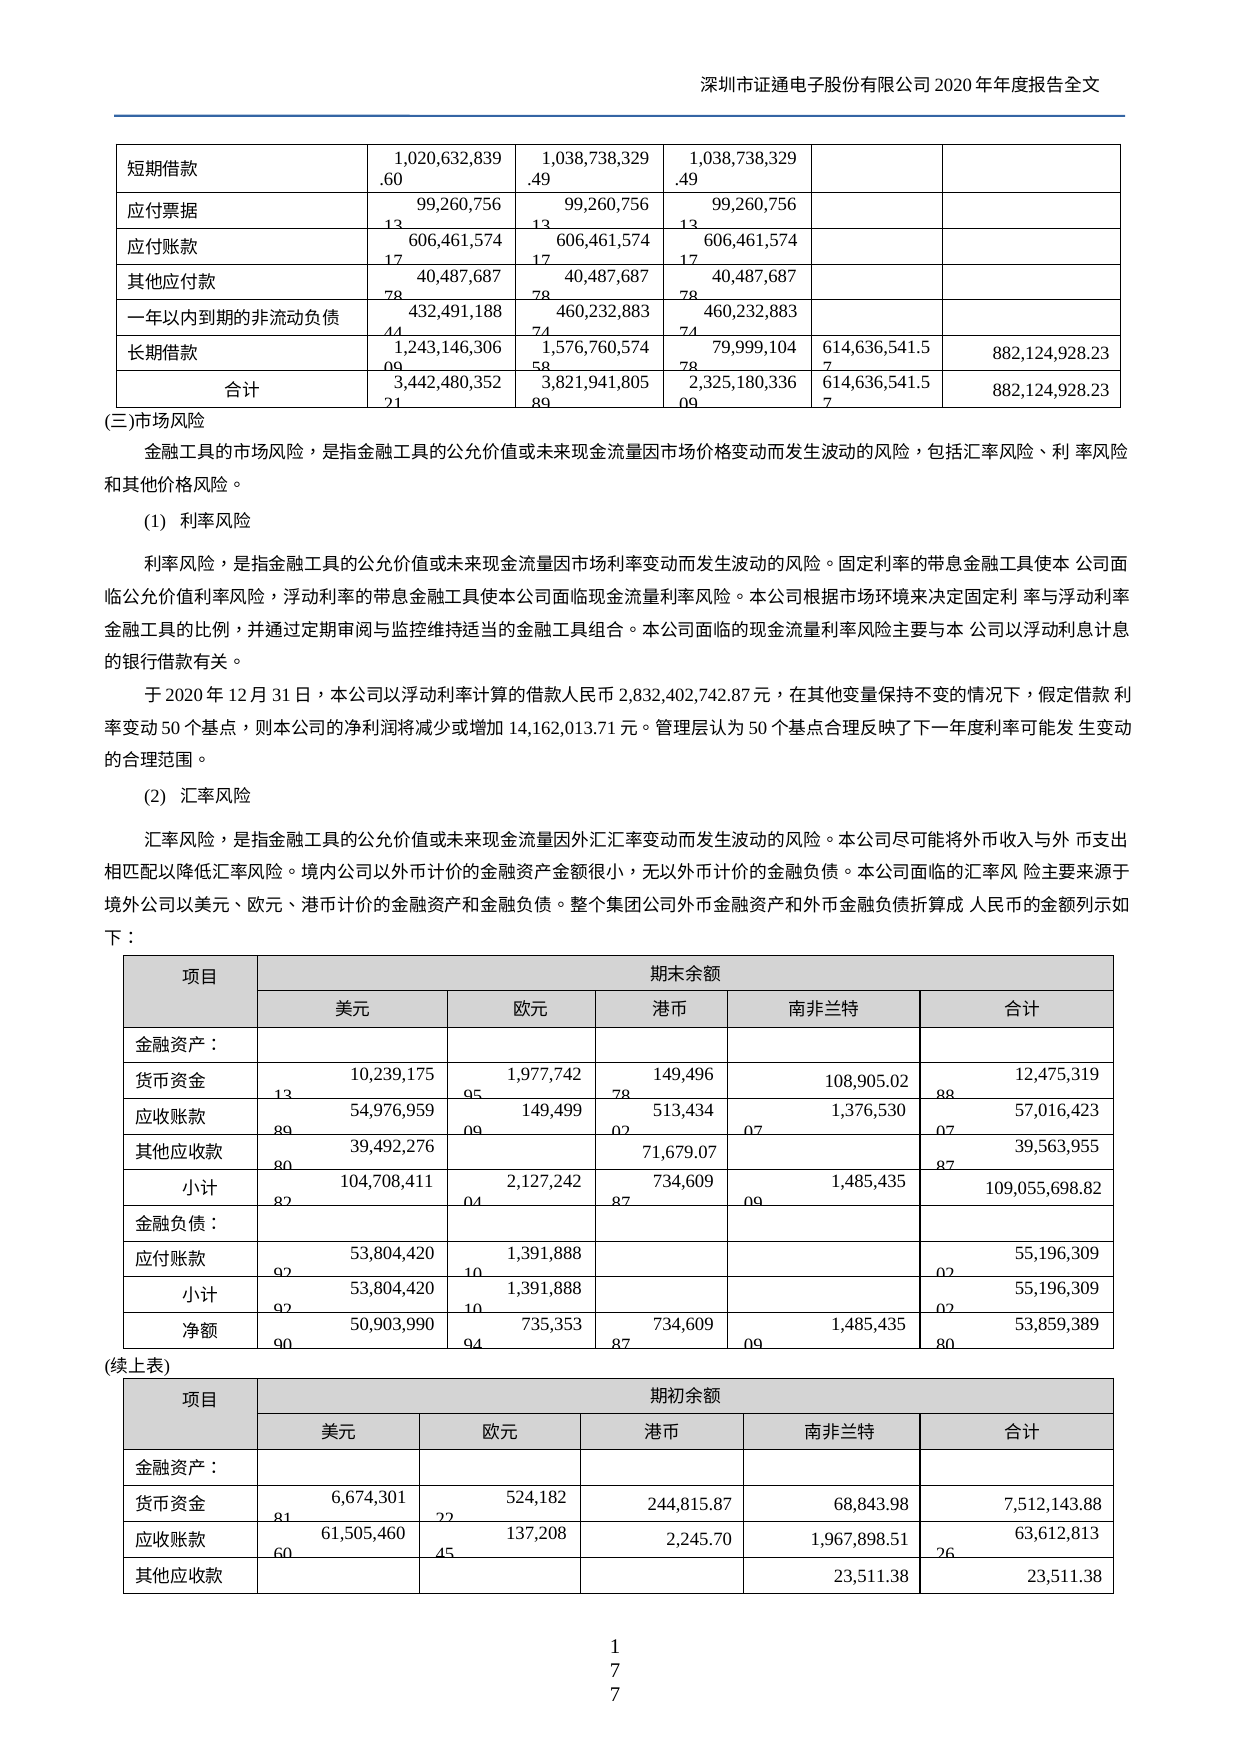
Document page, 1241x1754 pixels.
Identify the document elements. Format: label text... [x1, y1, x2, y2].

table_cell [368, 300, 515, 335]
text 于2020年12月31日，本公司以浮动利率计算的借款人民币2,832,402,742.87元，在其他变量保持不变的情况下，假定借款 利率变动50个基点，则本公司的净利润将减少或增加14,162,013.71元。管理层认为50个基点合理反映了下一年度利率可能发 生变动的合理范围。 [104, 675, 1132, 773]
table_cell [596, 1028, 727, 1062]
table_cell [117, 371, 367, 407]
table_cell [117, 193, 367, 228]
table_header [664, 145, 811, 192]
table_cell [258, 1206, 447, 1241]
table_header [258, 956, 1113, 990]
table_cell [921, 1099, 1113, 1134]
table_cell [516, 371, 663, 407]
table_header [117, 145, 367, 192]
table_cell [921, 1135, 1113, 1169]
text 金融工具的市场风险，是指金融工具的公允价值或未来现金流量因市场价格变动而发生波动的风险，包括汇率风险、利 率风险和其他价格风险。 [104, 432, 1132, 498]
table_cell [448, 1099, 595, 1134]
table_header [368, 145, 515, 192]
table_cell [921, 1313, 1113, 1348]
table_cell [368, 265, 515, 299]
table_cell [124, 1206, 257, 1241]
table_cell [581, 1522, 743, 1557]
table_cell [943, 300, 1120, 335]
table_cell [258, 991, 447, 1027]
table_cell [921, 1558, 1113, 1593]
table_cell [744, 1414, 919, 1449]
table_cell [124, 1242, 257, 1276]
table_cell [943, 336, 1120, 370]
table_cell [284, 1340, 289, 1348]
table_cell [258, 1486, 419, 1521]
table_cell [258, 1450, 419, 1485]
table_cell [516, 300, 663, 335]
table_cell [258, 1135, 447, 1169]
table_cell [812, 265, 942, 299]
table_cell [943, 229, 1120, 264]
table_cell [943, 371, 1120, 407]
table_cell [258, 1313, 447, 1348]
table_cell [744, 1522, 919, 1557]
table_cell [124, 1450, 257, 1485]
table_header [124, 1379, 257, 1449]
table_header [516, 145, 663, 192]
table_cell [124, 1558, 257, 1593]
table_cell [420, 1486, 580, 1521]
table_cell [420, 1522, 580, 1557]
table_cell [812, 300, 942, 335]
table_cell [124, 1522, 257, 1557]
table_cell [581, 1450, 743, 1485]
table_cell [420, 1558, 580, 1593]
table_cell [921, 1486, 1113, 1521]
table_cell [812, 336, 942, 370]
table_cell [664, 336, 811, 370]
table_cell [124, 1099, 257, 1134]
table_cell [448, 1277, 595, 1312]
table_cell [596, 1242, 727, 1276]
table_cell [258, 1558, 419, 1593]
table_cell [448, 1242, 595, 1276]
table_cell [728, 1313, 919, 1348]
text 汇率风险，是指金融工具的公允价值或未来现金流量因外汇汇率变动而发生波动的风险。本公司尽可能将外币收入与外 币支出相匹配以降低汇率风险。境内公司以外币计价的金融资产金额很小，无以外币计价的金融负债。本公司面临的汇率风 险主要来源于境外公司以美元、欧元、港币计价的金融资产和金融负债。整个集团公司外币金融资产和外币金融负债折算成 人民币的金额列示如下： [104, 820, 1132, 951]
text (续上表) [104, 1353, 1132, 1378]
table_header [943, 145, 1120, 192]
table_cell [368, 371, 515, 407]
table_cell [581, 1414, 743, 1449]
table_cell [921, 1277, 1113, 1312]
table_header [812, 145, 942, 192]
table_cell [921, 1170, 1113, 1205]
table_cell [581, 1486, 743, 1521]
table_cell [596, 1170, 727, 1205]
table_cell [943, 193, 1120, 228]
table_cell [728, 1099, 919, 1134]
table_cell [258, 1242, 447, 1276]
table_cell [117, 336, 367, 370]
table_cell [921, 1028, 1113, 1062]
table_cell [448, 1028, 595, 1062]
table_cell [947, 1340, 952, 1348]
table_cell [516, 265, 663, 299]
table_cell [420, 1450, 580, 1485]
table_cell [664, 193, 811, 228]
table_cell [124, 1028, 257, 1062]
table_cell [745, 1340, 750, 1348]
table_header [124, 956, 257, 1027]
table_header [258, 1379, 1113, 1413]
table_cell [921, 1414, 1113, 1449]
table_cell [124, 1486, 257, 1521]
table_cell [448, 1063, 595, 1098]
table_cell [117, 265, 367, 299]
text 利率风险，是指金融工具的公允价值或未来现金流量因市场利率变动而发生波动的风险。固定利率的带息金融工具使本 公司面临公允价值利率风险，浮动利率的带息金融工具使本公司面临现金流量利率风险。本公司根据市场环境来决定固定利 率与浮动利率金融工具的比例，并通过定期审阅与监控维持适当的金融工具组合。本公司面临的现金流量利率风险主要与本 公司以浮动利息计息的银行借款有关。 [104, 544, 1132, 675]
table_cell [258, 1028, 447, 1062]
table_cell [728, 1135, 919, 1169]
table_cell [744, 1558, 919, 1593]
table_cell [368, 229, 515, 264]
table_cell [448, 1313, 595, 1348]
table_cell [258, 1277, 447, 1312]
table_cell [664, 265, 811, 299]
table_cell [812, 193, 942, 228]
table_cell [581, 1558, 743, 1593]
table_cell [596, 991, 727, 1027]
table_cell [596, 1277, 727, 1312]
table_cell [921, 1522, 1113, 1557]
list 利率风险 [104, 508, 1132, 532]
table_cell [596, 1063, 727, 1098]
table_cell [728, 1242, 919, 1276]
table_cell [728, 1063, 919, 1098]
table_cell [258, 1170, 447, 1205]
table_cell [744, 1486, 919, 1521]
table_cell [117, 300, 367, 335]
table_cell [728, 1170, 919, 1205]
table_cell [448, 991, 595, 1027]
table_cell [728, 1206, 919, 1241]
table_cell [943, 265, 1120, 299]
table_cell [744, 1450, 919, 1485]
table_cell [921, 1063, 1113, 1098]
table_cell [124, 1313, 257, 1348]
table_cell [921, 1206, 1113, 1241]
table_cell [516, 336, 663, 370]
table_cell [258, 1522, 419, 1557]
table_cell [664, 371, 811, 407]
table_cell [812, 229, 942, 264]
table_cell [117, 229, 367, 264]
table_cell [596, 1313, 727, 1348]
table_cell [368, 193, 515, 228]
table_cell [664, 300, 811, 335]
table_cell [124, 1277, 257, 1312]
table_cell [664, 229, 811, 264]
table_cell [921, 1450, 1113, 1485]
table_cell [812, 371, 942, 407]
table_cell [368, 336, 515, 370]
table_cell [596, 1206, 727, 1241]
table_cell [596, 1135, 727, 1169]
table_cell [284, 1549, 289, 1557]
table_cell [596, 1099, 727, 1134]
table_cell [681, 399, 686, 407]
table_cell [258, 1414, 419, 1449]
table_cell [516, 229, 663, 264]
list 汇率风险 [104, 784, 1132, 808]
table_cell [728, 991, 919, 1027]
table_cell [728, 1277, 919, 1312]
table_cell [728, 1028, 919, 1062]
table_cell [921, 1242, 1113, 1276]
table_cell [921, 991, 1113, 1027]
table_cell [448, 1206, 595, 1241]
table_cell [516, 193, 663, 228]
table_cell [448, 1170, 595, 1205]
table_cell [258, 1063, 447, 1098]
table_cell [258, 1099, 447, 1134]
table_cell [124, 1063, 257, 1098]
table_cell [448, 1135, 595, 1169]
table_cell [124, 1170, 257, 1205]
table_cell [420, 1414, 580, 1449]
text (三)市场风险 [104, 408, 1132, 432]
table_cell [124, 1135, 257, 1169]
